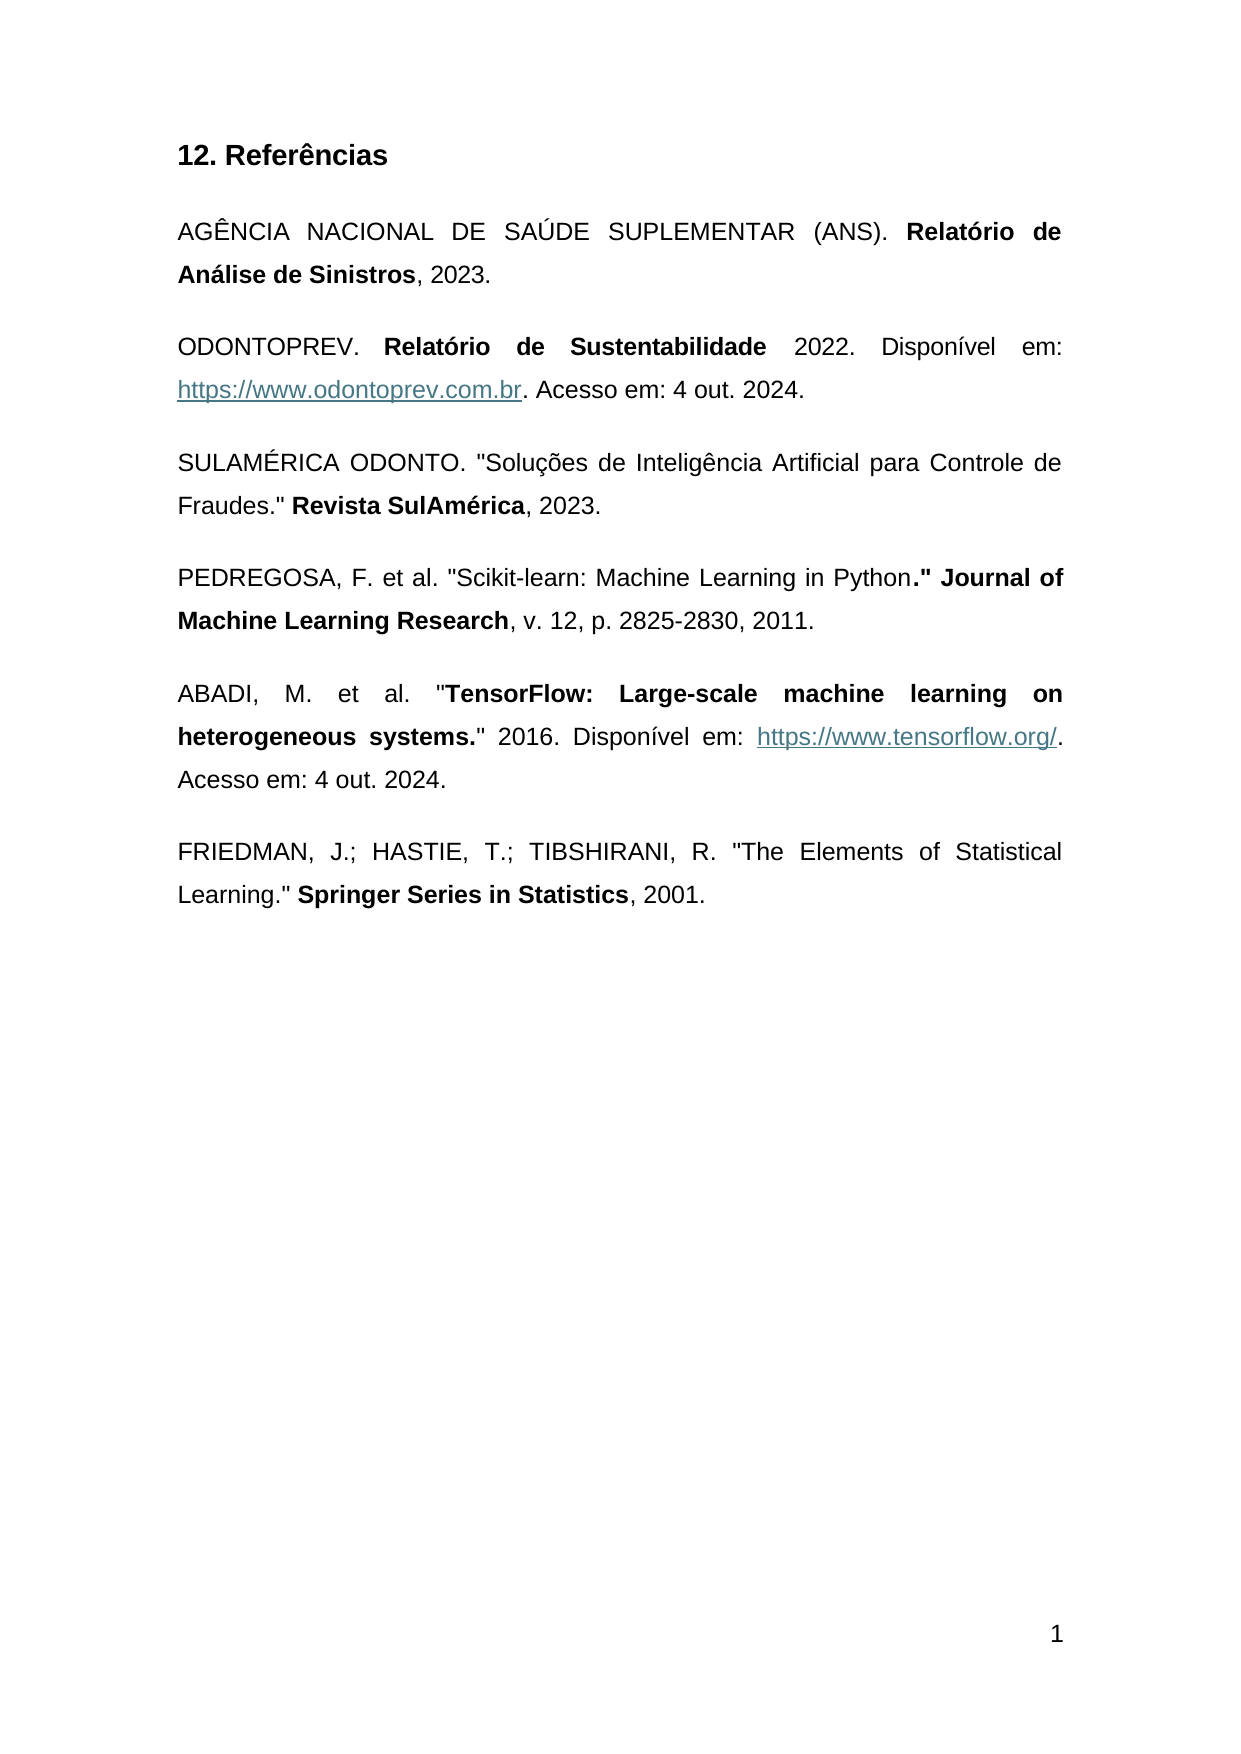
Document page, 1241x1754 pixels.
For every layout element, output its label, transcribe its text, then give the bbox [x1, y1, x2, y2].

text SULAMÉRICA ODONTO. "Soluções de Inteligência Artificial para Controle de Fraudes." Revista SulAmérica, 2023. [177, 448, 1063, 520]
text FRIEDMAN, J.; HASTIE, T.; TIBSHIRANI, R. "The Elements of Statistical Learning." Springer Series in Statistics, 2001. [177, 837, 1064, 909]
text Análise de Sinistros, 2023. [177, 260, 1076, 289]
text ABADI, M. et al. "TensorFlow: Large-scale machine learning on heterogeneous systems." 2016. Disponível em: https://www.tensorflow.org/. Acesso em: 4 out. 2024. [177, 679, 1064, 794]
text AGÊNCIA NACIONAL DE SAÚDE SUPLEMENTAR (ANS). Relatório de [177, 217, 1076, 246]
subtitle 12. Referências [177, 137, 1076, 171]
text PEDREGOSA, F. et al. "Scikit-learn: Machine Learning in Python." Journal of Machine Learning Research, v. 12, p. 2825-2830, 2011. [177, 563, 1063, 635]
text ODONTOPREV. Relatório de Sustentabilidade 2022. Disponível em: https://www.odontoprev.com.br. Acesso em: 4 out. 2024. [177, 332, 1063, 404]
